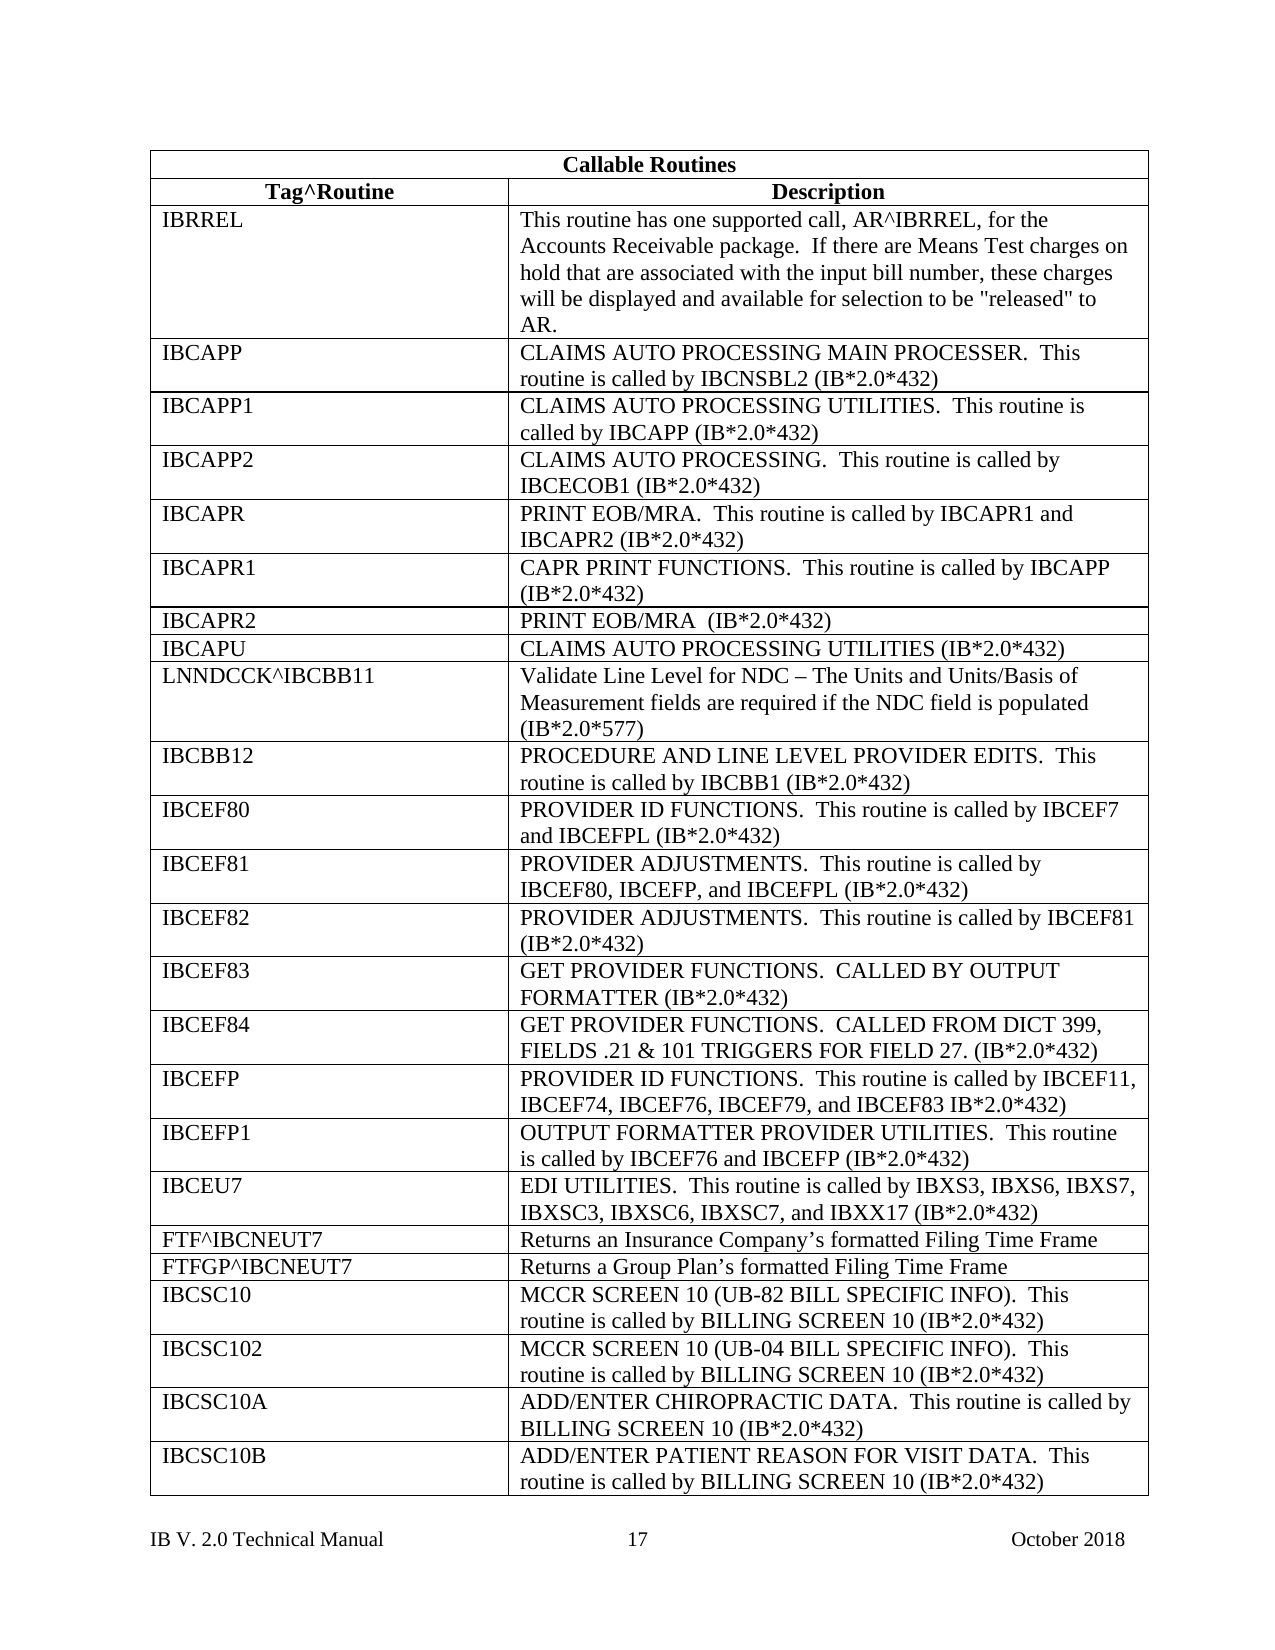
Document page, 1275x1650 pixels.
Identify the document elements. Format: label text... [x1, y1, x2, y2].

table_cell PROVIDER ID FUNCTIONS. This routine is called by IBCEF11, IBCEF74, IBCEF76, IBCEF79, and IBCEF83 IB*2.0*432) [509, 1065, 1148, 1117]
table_cell Tag^Routine [151, 179, 508, 205]
table_cell IBCEF80 [151, 796, 508, 849]
table_cell IBCSC102 [151, 1335, 508, 1387]
table_cell Description [509, 179, 1148, 205]
table_cell IBCSC10B [151, 1442, 508, 1495]
table_cell PROCEDURE AND LINE LEVEL PROVIDER EDITS. This routine is called by IBCBB1 (IB*2.0*432) [509, 742, 1148, 795]
table_cell IBCEF81 [151, 850, 508, 902]
table_cell ADD/ENTER PATIENT REASON FOR VISIT DATA. This routine is called by BILLING SCREEN 10 (IB*2.0*432) [509, 1442, 1148, 1495]
table_cell This routine has one supported call, AR^IBRREL, for the Accounts Receivable package. If there are Means Test charges on hold that are associated with the input bill number, these charges will be displayed and available for selection to be "released" to AR. [509, 206, 1148, 338]
table_cell IBCEFP [151, 1065, 508, 1117]
table_cell CLAIMS AUTO PROCESSING UTILITIES (IB*2.0*432) [509, 635, 1148, 661]
table_cell IBCAPR [151, 500, 508, 553]
table_cell MCCR SCREEN 10 (UB-82 BILL SPECIFIC INFO). This routine is called by BILLING SCREEN 10 (IB*2.0*432) [509, 1281, 1148, 1333]
table_cell IBCEF83 [151, 957, 508, 1010]
table_cell PROVIDER ID FUNCTIONS. This routine is called by IBCEF7 and IBCEFPL (IB*2.0*432) [509, 796, 1148, 849]
table_cell Returns an Insurance Company’s formatted Filing Time Frame [509, 1226, 1148, 1252]
table_cell MCCR SCREEN 10 (UB-04 BILL SPECIFIC INFO). This routine is called by BILLING SCREEN 10 (IB*2.0*432) [509, 1335, 1148, 1387]
table_cell IBCEF84 [151, 1011, 508, 1064]
table_cell PROVIDER ADJUSTMENTS. This routine is called by IBCEF81 (IB*2.0*432) [509, 904, 1148, 956]
table_cell IBCAPP2 [151, 446, 508, 499]
table_cell PRINT EOB/MRA. This routine is called by IBCAPR1 and IBCAPR2 (IB*2.0*432) [509, 500, 1148, 553]
table_cell CLAIMS AUTO PROCESSING. This routine is called by IBCECOB1 (IB*2.0*432) [509, 446, 1148, 499]
table_cell IBCSC10 [151, 1281, 508, 1333]
table_header Callable Routines [151, 151, 1148, 177]
table_cell IBCAPU [151, 635, 508, 661]
table_cell EDI UTILITIES. This routine is called by IBXS3, IBXS6, IBXS7, IBXSC3, IBXSC6, IBXSC7, and IBXX17 (IB*2.0*432) [509, 1172, 1148, 1225]
table_cell CLAIMS AUTO PROCESSING MAIN PROCESSER. This routine is called by IBCNSBL2 (IB*2.0*432) [509, 339, 1148, 391]
table_cell IBCEF82 [151, 904, 508, 956]
table_cell IBCEU7 [151, 1172, 508, 1225]
table_cell OUTPUT FORMATTER PROVIDER UTILITIES. This routine is called by IBCEF76 and IBCEFP (IB*2.0*432) [509, 1119, 1148, 1171]
table_cell IBCBB12 [151, 742, 508, 795]
table_cell IBCAPR1 [151, 554, 508, 606]
table_cell FTF^IBCNEUT7 [151, 1226, 508, 1252]
table_cell IBRREL [151, 206, 508, 338]
table_cell GET PROVIDER FUNCTIONS. CALLED BY OUTPUT FORMATTER (IB*2.0*432) [509, 957, 1148, 1010]
table_cell ADD/ENTER CHIROPRACTIC DATA. This routine is called by BILLING SCREEN 10 (IB*2.0*432) [509, 1388, 1148, 1441]
table_cell PROVIDER ADJUSTMENTS. This routine is called by IBCEF80, IBCEFP, and IBCEFPL (IB*2.0*432) [509, 850, 1148, 902]
table_cell FTFGP^IBCNEUT7 [151, 1254, 508, 1280]
table_cell IBCAPR2 [151, 608, 508, 634]
table_cell IBCAPP1 [151, 393, 508, 445]
table_cell Validate Line Level for NDC – The Units and Units/Basis of Measurement fields are required if the NDC field is populated (IB*2.0*577) [509, 662, 1148, 741]
table_cell IBCAPP [151, 339, 508, 391]
table_cell IBCSC10A [151, 1388, 508, 1441]
table_cell CLAIMS AUTO PROCESSING UTILITIES. This routine is called by IBCAPP (IB*2.0*432) [509, 393, 1148, 445]
table_cell LNNDCCK^IBCBB11 [151, 662, 508, 741]
table_cell CAPR PRINT FUNCTIONS. This routine is called by IBCAPP (IB*2.0*432) [509, 554, 1148, 606]
table_cell IBCEFP1 [151, 1119, 508, 1171]
table_cell GET PROVIDER FUNCTIONS. CALLED FROM DICT 399, FIELDS .21 & 101 TRIGGERS FOR FIELD 27. (IB*2.0*432) [509, 1011, 1148, 1064]
table_cell Returns a Group Plan’s formatted Filing Time Frame [509, 1254, 1148, 1280]
table_cell PRINT EOB/MRA (IB*2.0*432) [509, 608, 1148, 634]
